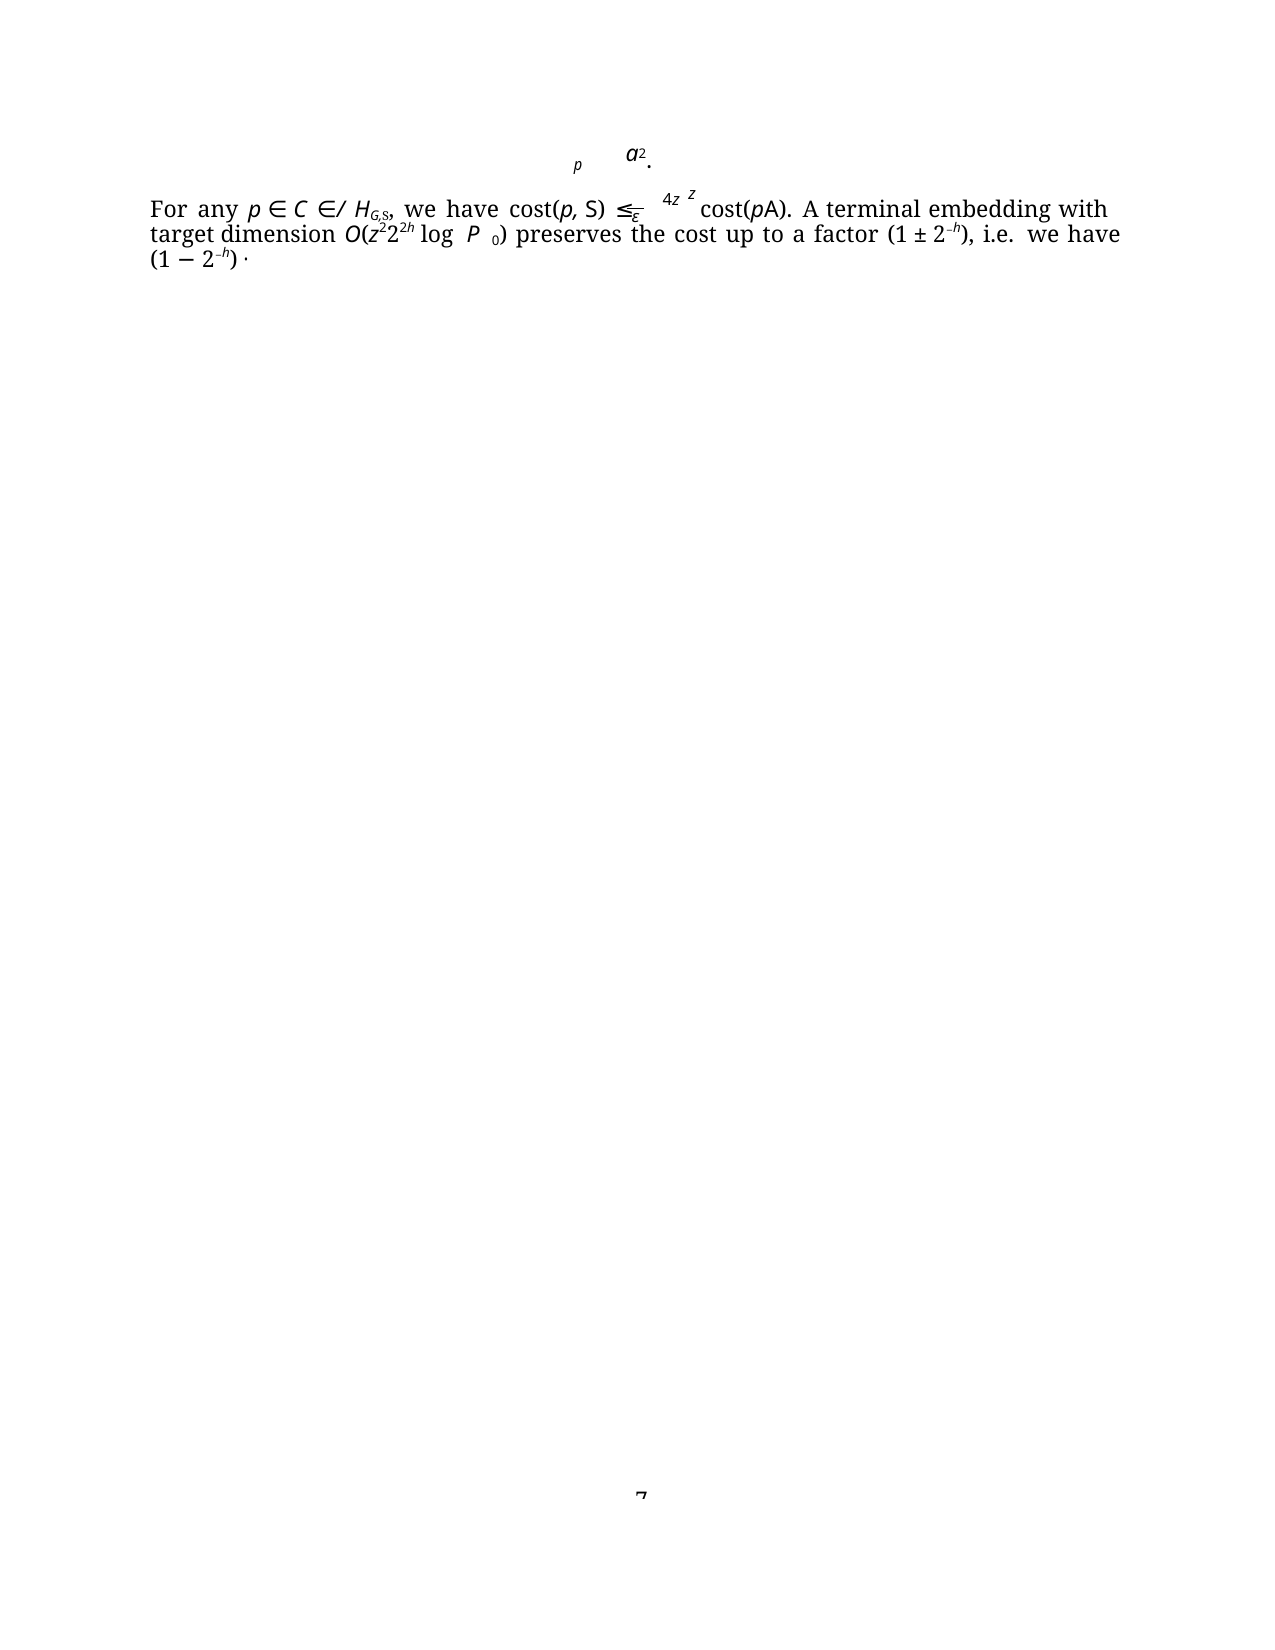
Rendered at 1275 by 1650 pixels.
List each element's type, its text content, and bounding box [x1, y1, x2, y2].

text For any p ∈ C ∈/ HG,S, we have cost(p, S) ≤ 4z z cost(pA). A terminal embedding with target dimension O(z222h log P 0) preserves the cost up to a factor (1 ± 2−h), i.e. we have (1 − 2−h) · [150, 190, 1125, 274]
